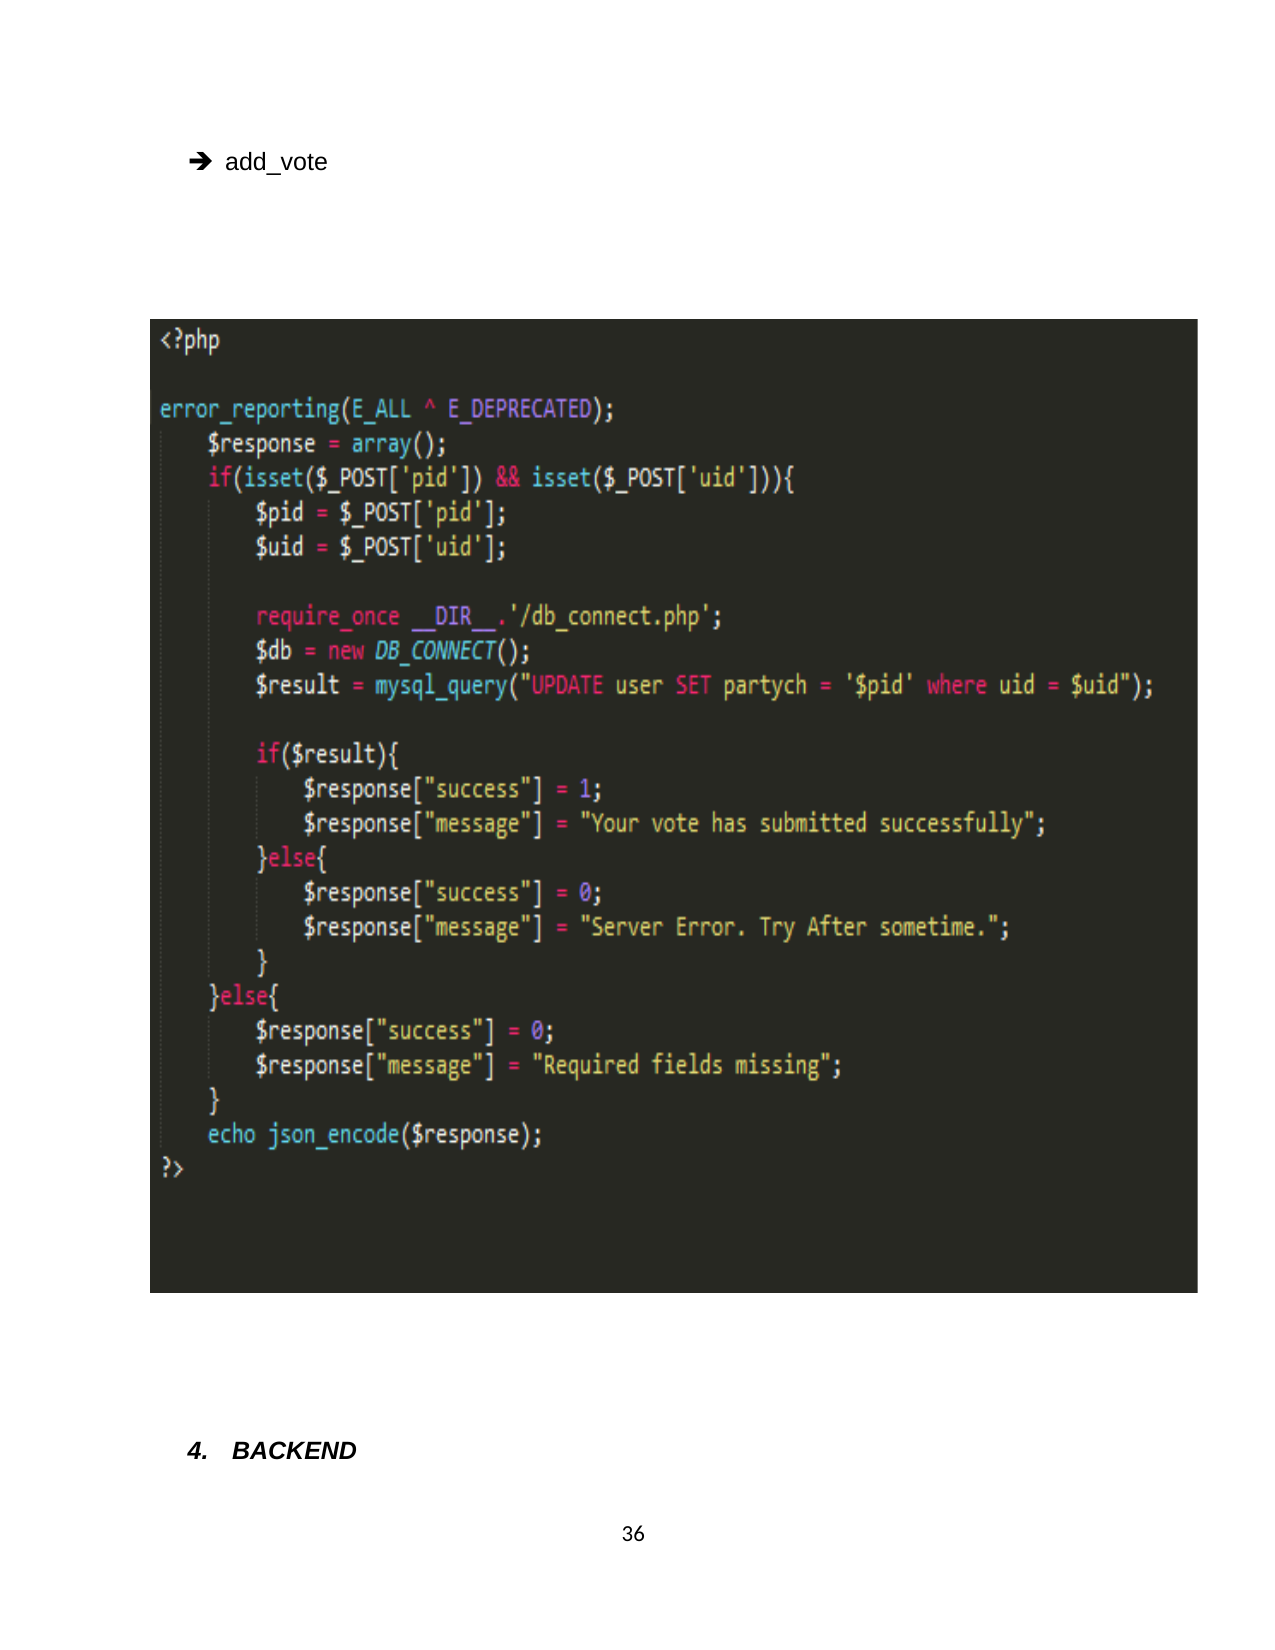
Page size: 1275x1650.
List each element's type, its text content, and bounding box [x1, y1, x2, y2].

list add_vote [187, 147, 1135, 176]
picture [150, 319, 1198, 1293]
list BACKEND [187, 1436, 1116, 1464]
